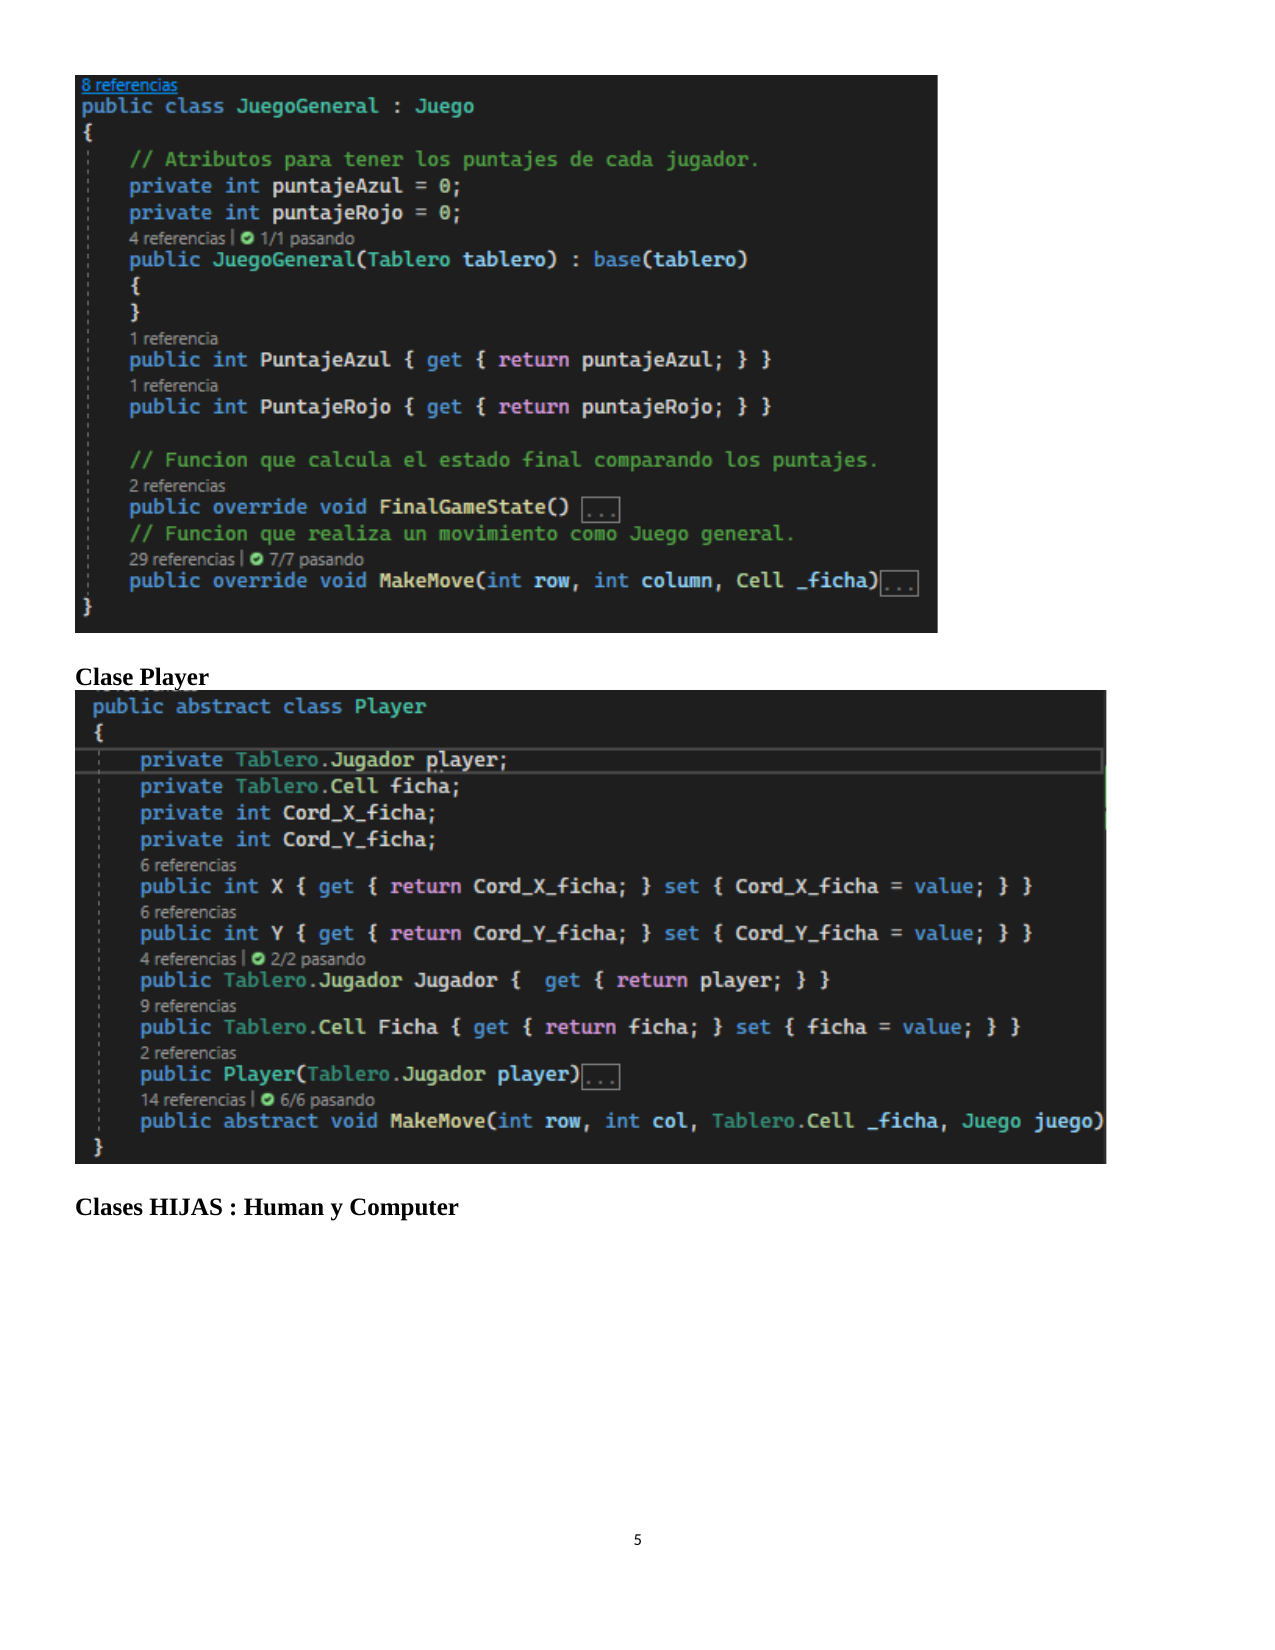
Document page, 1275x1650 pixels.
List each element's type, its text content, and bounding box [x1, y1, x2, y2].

picture [75, 690, 1107, 1164]
text Clase Player [75, 662, 1200, 690]
picture [75, 75, 938, 633]
text Clases HIJAS : Human y Computer [75, 1192, 1200, 1221]
